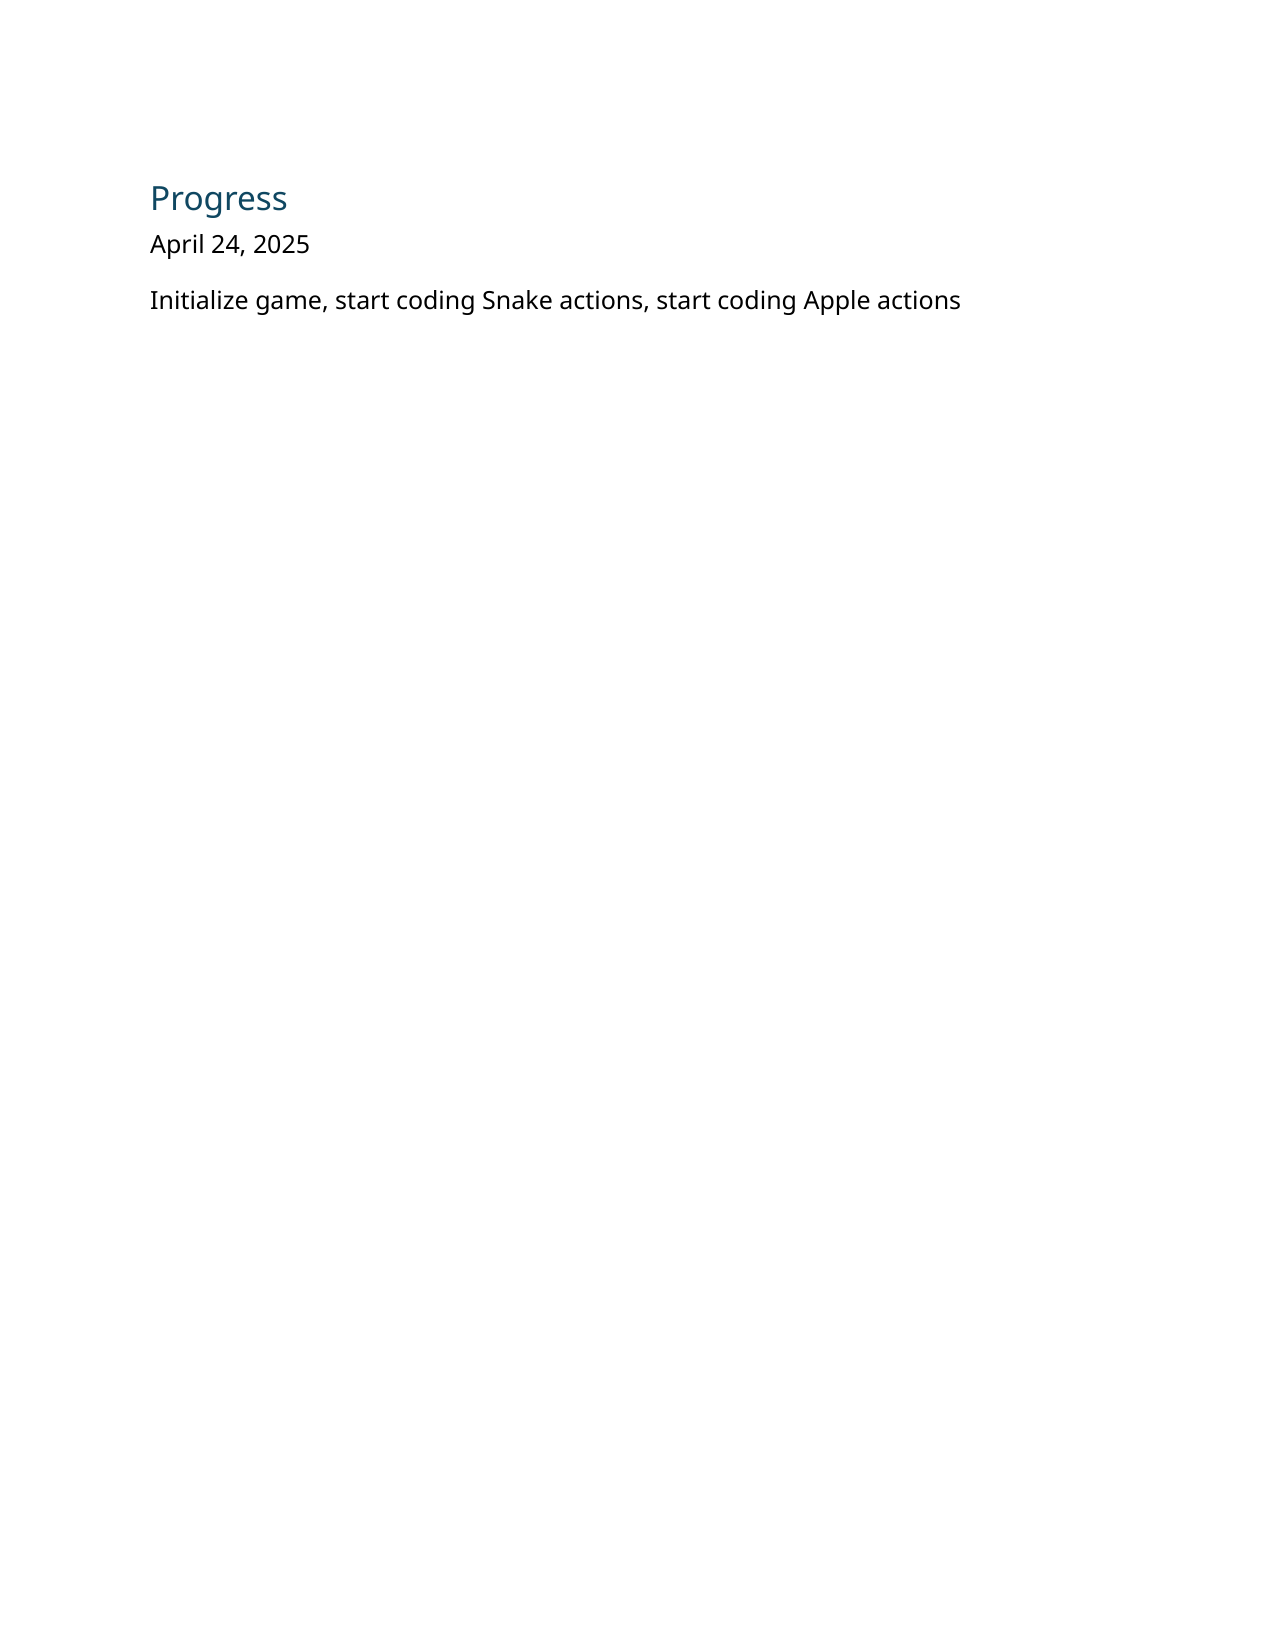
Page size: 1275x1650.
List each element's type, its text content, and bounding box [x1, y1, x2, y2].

text April 24, 2025 [150, 227, 1125, 261]
subtitle Progress [150, 175, 1125, 220]
text Initialize game, start coding Snake actions, start coding Apple actions [150, 283, 1125, 317]
